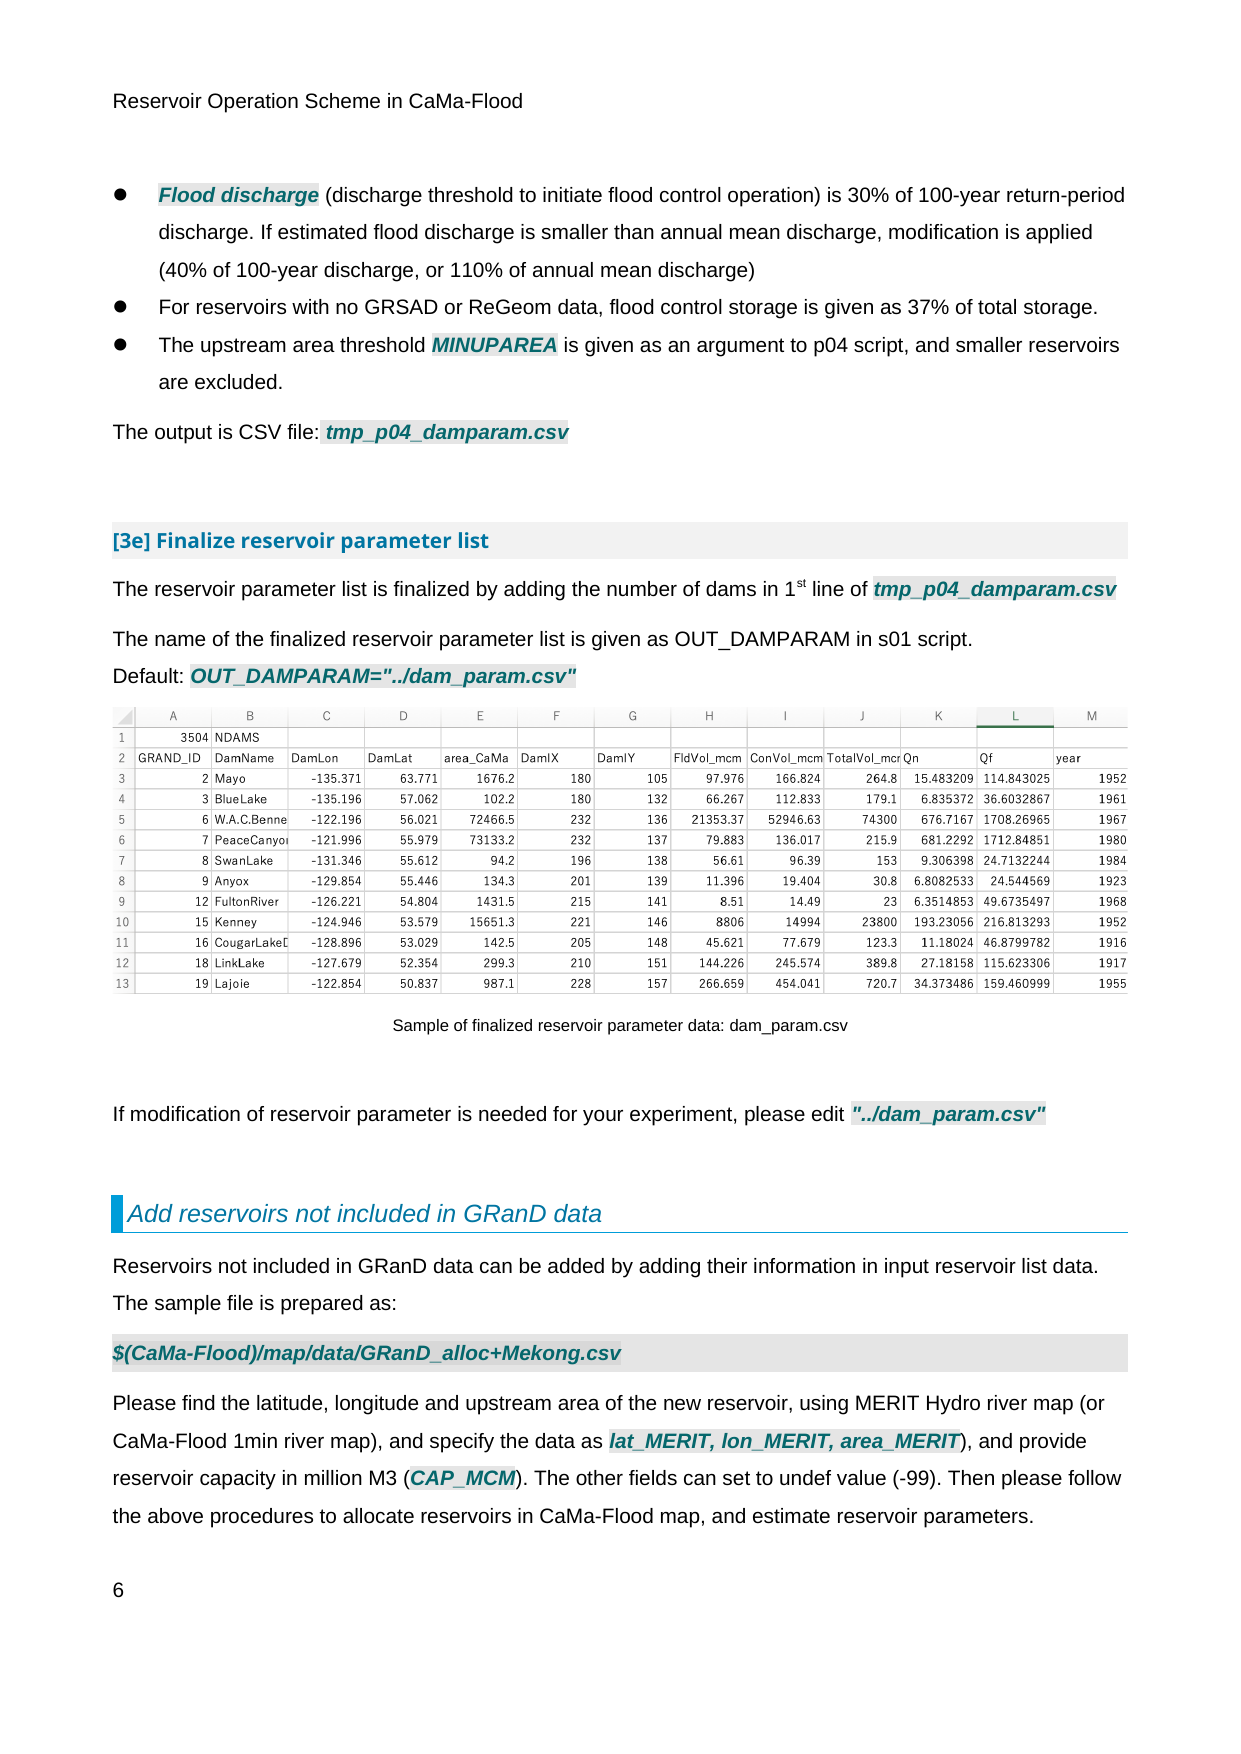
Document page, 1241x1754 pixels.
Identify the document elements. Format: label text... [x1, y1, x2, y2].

list The name of the finalized reservoir parameter list is given as OUT_DAMPARAM in s01 script. [112, 619, 1128, 657]
list For reservoirs with no GRSAD or ReGeom data, flood control storage is given as 37% of total storage. [112, 288, 1128, 326]
text The reservoir parameter list is finalized by adding the number of dams in 1st line of tmp_p04_damparam.csv [112, 569, 1128, 607]
text If modification of reservoir parameter is needed for your experiment, please edit "../dam_param.csv" [112, 1094, 1128, 1132]
text Sample of finalized reservoir parameter data: dam_param.csv [112, 1007, 1128, 1044]
picture [112, 707, 1128, 994]
subtitle Add reservoirs not included in GRanD data [111, 1194, 1128, 1232]
text The output is CSV file: tmp_p04_damparam.csv [112, 413, 1128, 451]
list The upstream area threshold MINUPAREA is given as an argument to p04 script, and smaller reservoirs are excluded. [112, 326, 1128, 401]
subtitle [3e] Finalize reservoir parameter list [112, 522, 1128, 559]
text Please find the latitude, longitude and upstream area of the new reservoir, using MERIT Hydro river map (or CaMa-Flood 1min river map), and specify the data as lat_MERIT, lon_MERIT, area_MERIT), and provide reservoir capacity in million M3 (CAP_MCM). The other fields can set to undef value (-99). Then please follow the above procedures to allocate reservoirs in CaMa-Flood map, and estimate reservoir parameters. [112, 1384, 1128, 1534]
text $(CaMa-Flood)/map/data/GRanD_alloc+Mekong.csv [112, 1334, 1128, 1372]
text Reservoirs not included in GRanD data can be added by adding their information in input reservoir list data. The sample file is prepared as: [112, 1247, 1128, 1322]
list Default: OUT_DAMPARAM="../dam_param.csv" [112, 657, 1128, 694]
list Flood discharge (discharge threshold to initiate flood control operation) is 30% of 100-year return-period discharge. If estimated flood discharge is smaller than annual mean discharge, modification is applied (40% of 100-year discharge, or 110% of annual mean discharge) [112, 176, 1128, 288]
